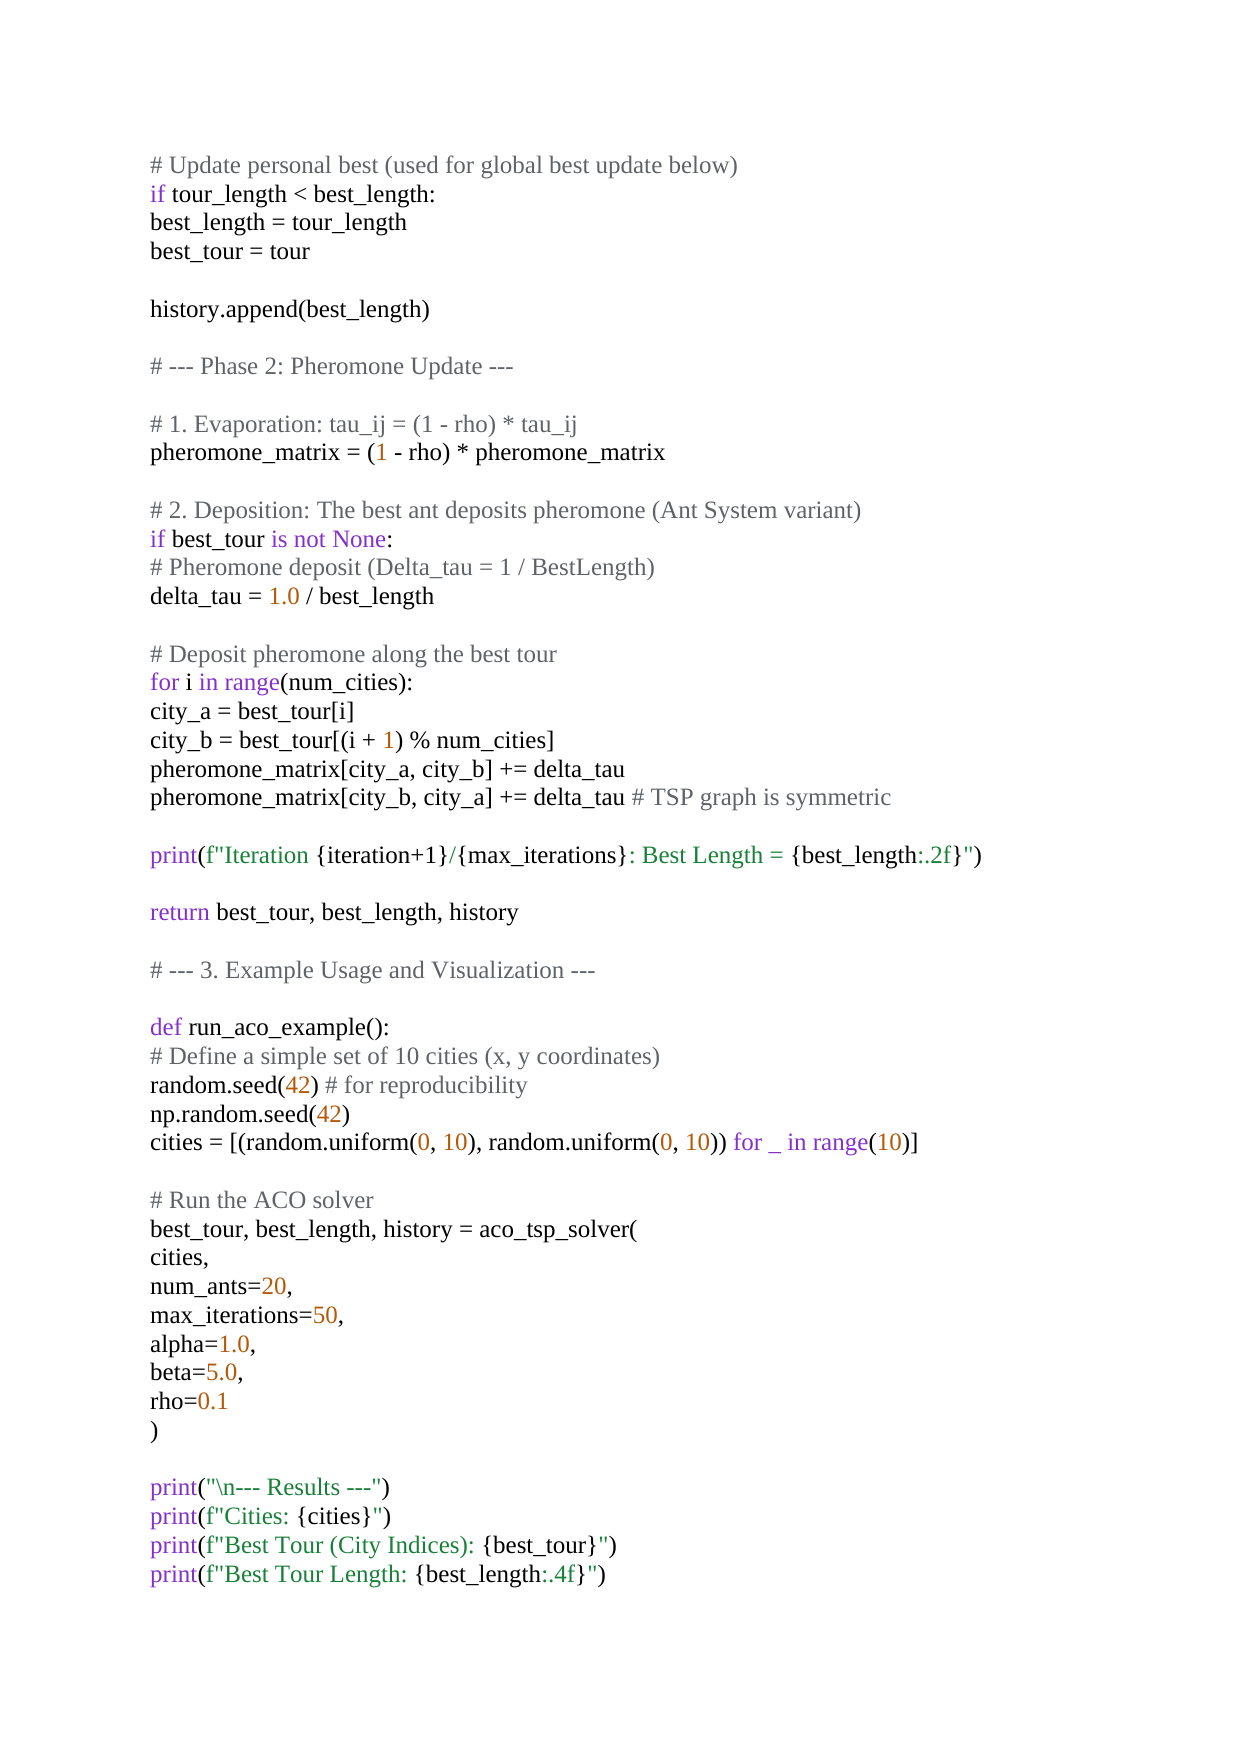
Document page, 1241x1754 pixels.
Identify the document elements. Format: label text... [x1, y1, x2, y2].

text # 1. Evaporation: tau_ij = (1 - rho) * tau_ij [150, 409, 1090, 437]
text random.seed(42) # for reproducibility [150, 1070, 1090, 1099]
text print("\n--- Results ---") [150, 1472, 1090, 1501]
text alpha=1.0, [150, 1329, 1090, 1357]
text # Pheromone deposit (Delta_tau = 1 / BestLength) [150, 552, 1090, 581]
text history.append(best_length) [150, 294, 1090, 322]
text # Define a simple set of 10 cities (x, y coordinates) [150, 1041, 1090, 1070]
text print(f"Best Tour Length: {best_length:.4f}") [150, 1559, 1090, 1587]
text rho=0.1 [150, 1386, 1090, 1415]
text print(f"Cities: {cities}") [150, 1501, 1090, 1530]
text # --- 3. Example Usage and Visualization --- [150, 955, 1090, 984]
text # Run the ACO solver [150, 1185, 1090, 1214]
text city_b = best_tour[(i + 1) % num_cities] [150, 725, 1090, 754]
text pheromone_matrix[city_a, city_b] += delta_tau [150, 754, 1090, 782]
text return best_tour, best_length, history [150, 897, 1090, 926]
text pheromone_matrix[city_b, city_a] += delta_tau # TSP graph is symmetric [150, 782, 1090, 811]
text best_length = tour_length [150, 207, 1090, 236]
text def run_aco_example(): [150, 1012, 1090, 1041]
text cities = [(random.uniform(0, 10), random.uniform(0, 10)) for _ in range(10)] [150, 1127, 1090, 1156]
text if best_tour is not None: [150, 524, 1090, 552]
text # Deposit pheromone along the best tour [150, 639, 1090, 667]
text # 2. Deposition: The best ant deposits pheromone (Ant System variant) [150, 495, 1090, 524]
text # --- Phase 2: Pheromone Update --- [150, 351, 1090, 380]
text np.random.seed(42) [150, 1099, 1090, 1127]
text city_a = best_tour[i] [150, 696, 1090, 725]
text print(f"Iteration {iteration+1}/{max_iterations}: Best Length = {best_length:.2f}") [150, 840, 1090, 869]
text num_ants=20, [150, 1271, 1090, 1300]
text delta_tau = 1.0 / best_length [150, 581, 1090, 610]
text max_iterations=50, [150, 1300, 1090, 1329]
text ) [150, 1415, 1090, 1444]
text best_tour = tour [150, 236, 1090, 265]
text print(f"Best Tour (City Indices): {best_tour}") [150, 1530, 1090, 1559]
text pheromone_matrix = (1 - rho) * pheromone_matrix [150, 437, 1090, 466]
text for i in range(num_cities): [150, 667, 1090, 696]
text if tour_length < best_length: [150, 179, 1090, 207]
text cities, [150, 1242, 1090, 1271]
text best_tour, best_length, history = aco_tsp_solver( [150, 1214, 1090, 1242]
text # Update personal best (used for global best update below) [150, 150, 1090, 179]
text beta=5.0, [150, 1357, 1090, 1386]
